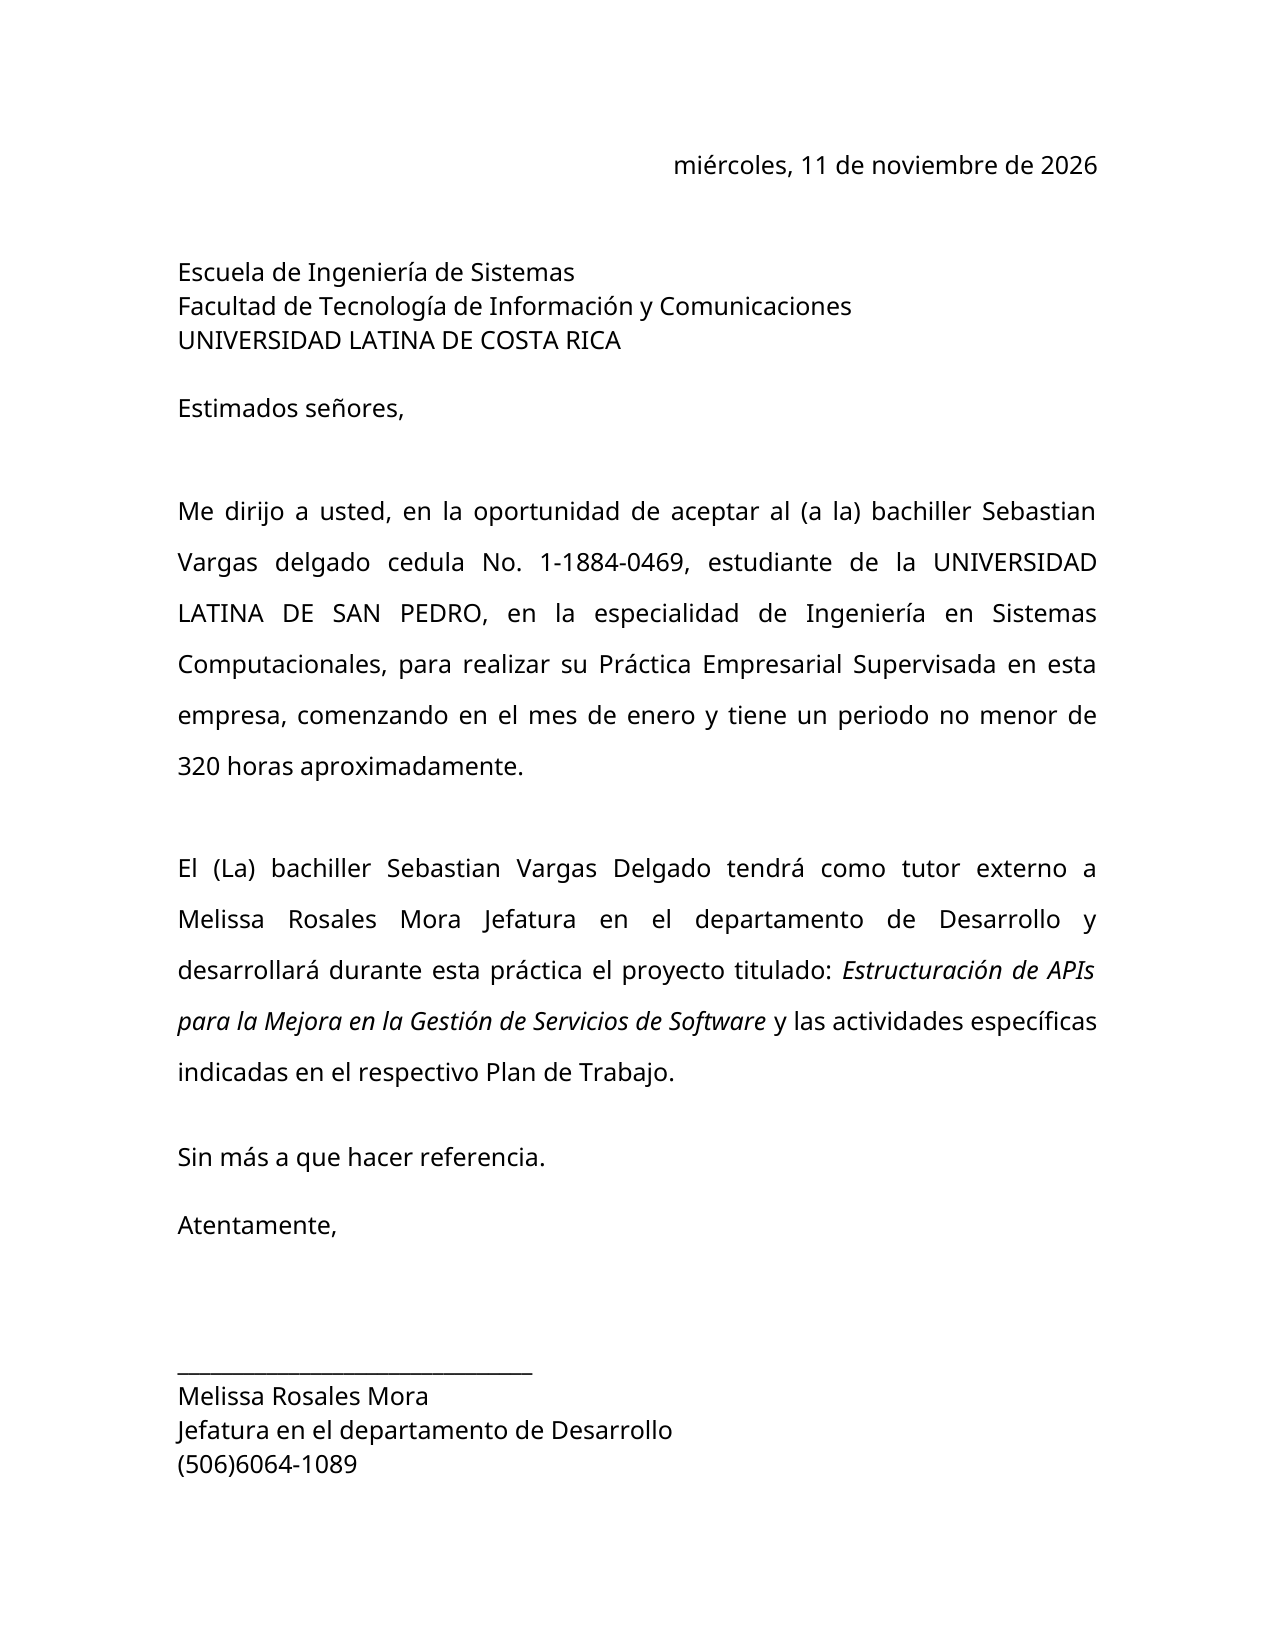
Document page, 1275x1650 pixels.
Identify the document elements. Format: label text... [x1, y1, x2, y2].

text Escuela de Ingeniería de Sistemas [177, 255, 1098, 289]
text Me dirijo a usted, en la oportunidad de aceptar al (a la) bachiller Sebastian Vargas delgado cedula No. 1-1884-0469, estudiante de la UNIVERSIDAD LATINA DE SAN PEDRO, en la especialidad de Ingeniería en Sistemas Computacionales, para realizar su Práctica Empresarial Supervisada en esta empresa, comenzando en el mes de enero y tiene un periodo no menor de 320 horas aproximadamente. [177, 493, 1098, 783]
text UNIVERSIDAD LATINA DE COSTA RICA [177, 323, 1098, 357]
text (506)6064-1089 [177, 1446, 1098, 1481]
text domingo, 17 de noviembre de 2024 [177, 148, 1098, 182]
text Facultad de Tecnología de Información y Comunicaciones [177, 289, 1098, 323]
text Estimados señores, [177, 391, 1098, 425]
text El (La) bachiller Sebastian Vargas Delgado tendrá como tutor externo a Melissa Rosales Mora Jefatura en el departamento de Desarrollo y desarrollará durante esta práctica el proyecto titulado: Estructuración de APIs para la Mejora en la Gestión de Servicios de Software y las actividades específicas indicadas en el respectivo Plan de Trabajo. [177, 851, 1098, 1089]
text ________________________________ [177, 1344, 1098, 1378]
text Jefatura en el departamento de Desarrollo [177, 1412, 1098, 1446]
text Atentamente, [177, 1208, 1098, 1242]
text Sin más a que hacer referencia. [177, 1140, 1098, 1174]
text Melissa Rosales Mora [177, 1378, 1098, 1412]
